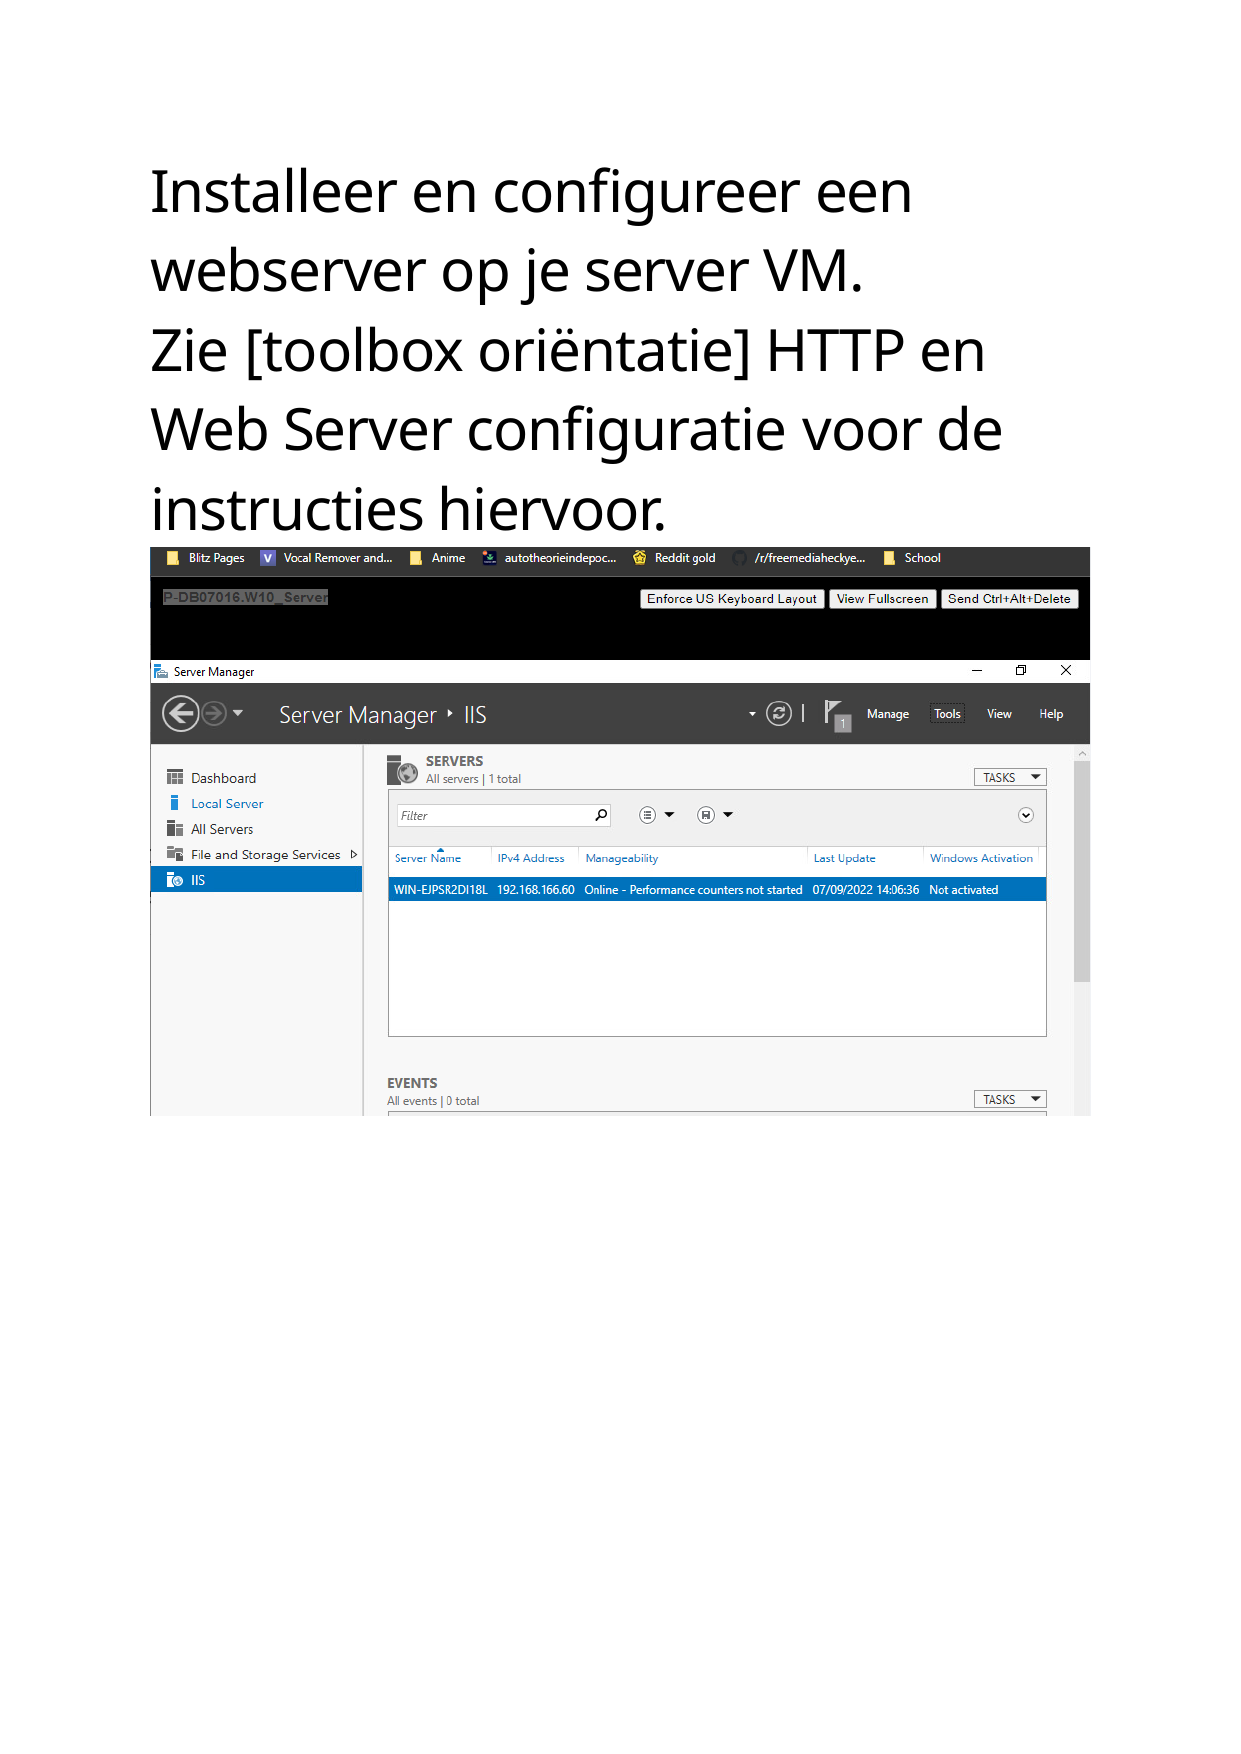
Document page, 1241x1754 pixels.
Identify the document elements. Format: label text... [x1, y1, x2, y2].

picture [150, 547, 1091, 1116]
title Installeer en configureer een webserver op je server VM. Zie [toolbox oriëntatie] HTTP en Web Server configuratie voor de instructies hiervoor. [150, 150, 1090, 547]
